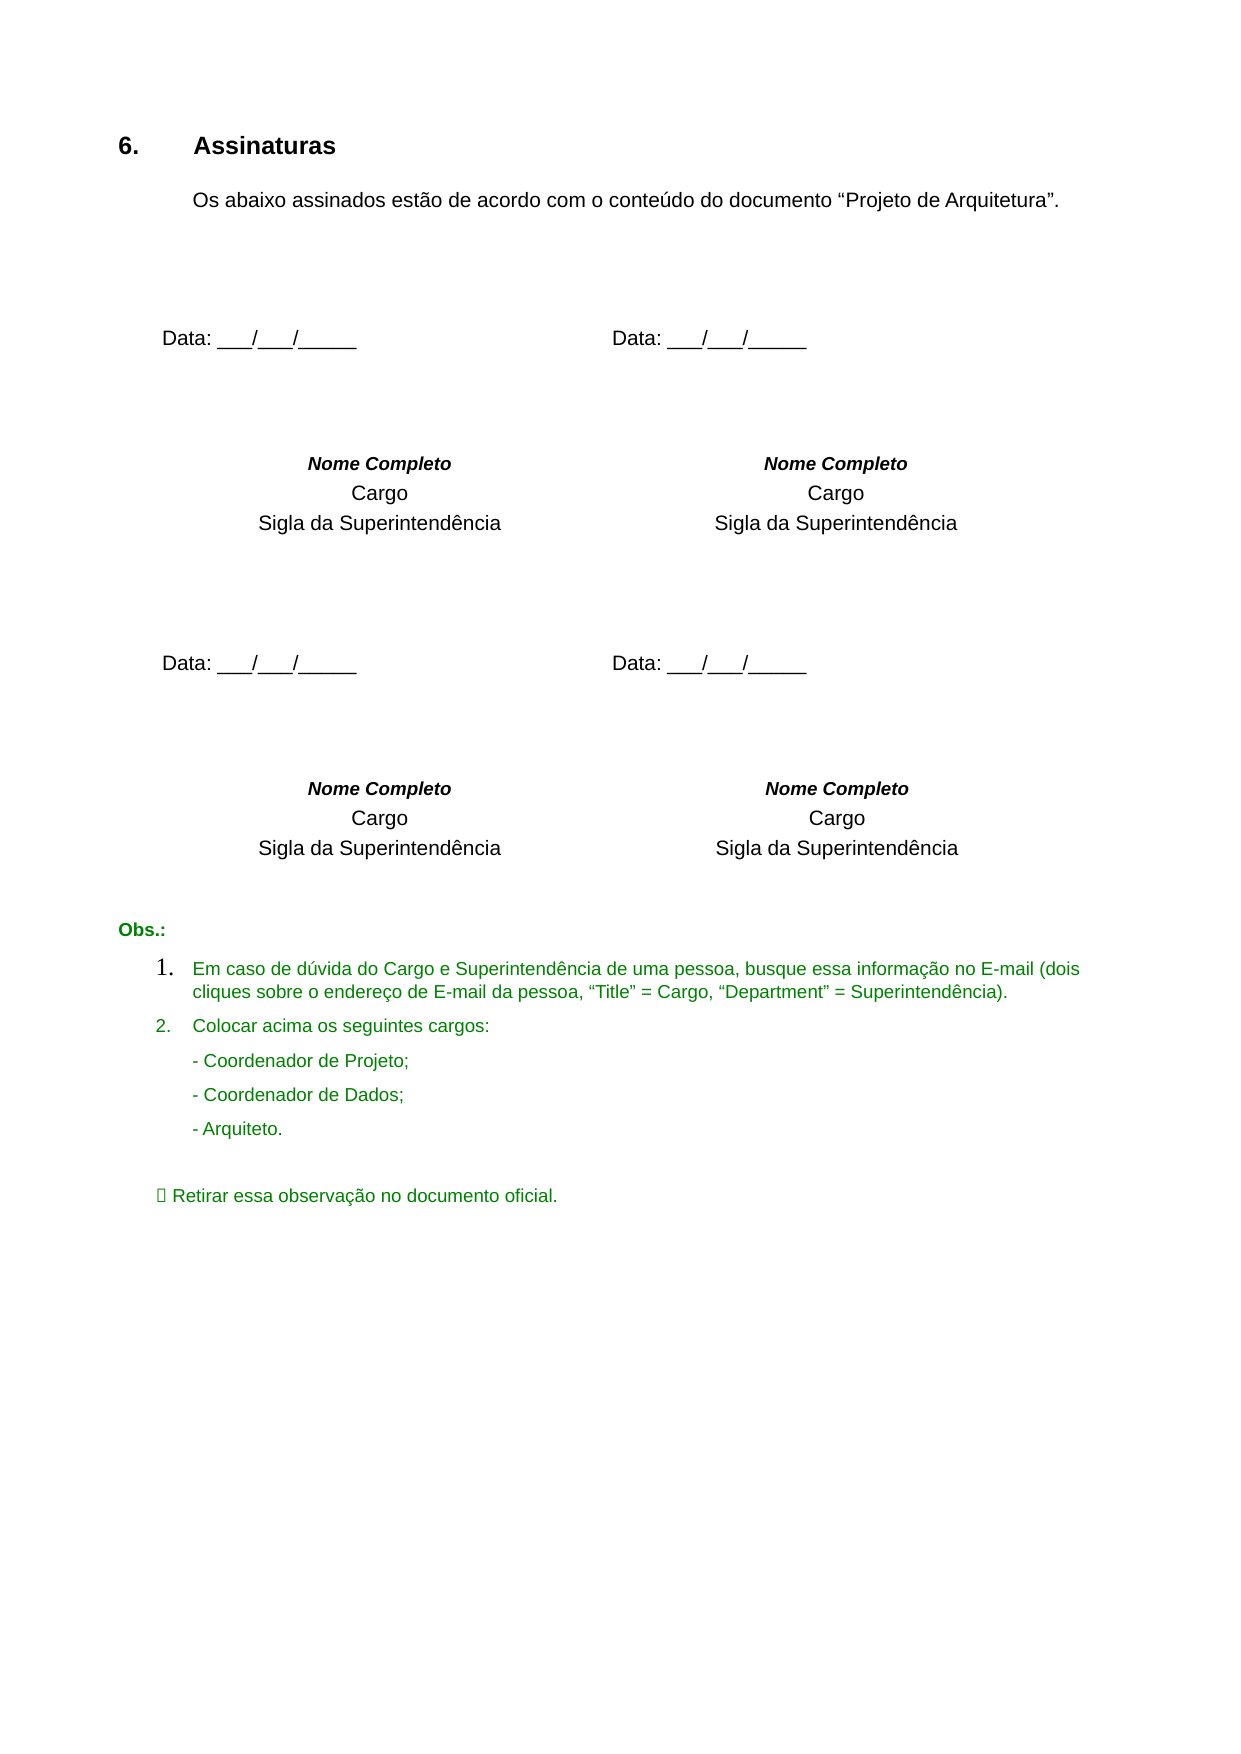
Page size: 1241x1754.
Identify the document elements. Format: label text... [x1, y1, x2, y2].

table_header Data: ___/___/_____ [605, 614, 1069, 771]
list Em caso de dúvida do Cargo e Superintendência de uma pessoa, busque essa informação no E-mail (dois cliques sobre o endereço de E-mail da pessoa, “Title” = Cargo, “Department” = Superintendência). [155, 952, 1122, 1003]
table_cell Nome Completo Cargo Sigla da Superintendência [155, 447, 604, 541]
table_cell Nome Completo Cargo Sigla da Superintendência [155, 771, 604, 866]
text - Arquiteto. [155, 1117, 1122, 1139]
text  Retirar essa observação no documento oficial. [118, 1182, 1122, 1208]
table_cell Nome Completo Cargo Sigla da Superintendência [605, 447, 1067, 541]
text - Coordenador de Dados; [155, 1083, 1122, 1105]
table_header Data: ___/___/_____ [155, 614, 604, 771]
text - Coordenador de Projeto; [155, 1049, 1122, 1071]
text Obs.: [118, 918, 1122, 940]
table_header Data: ___/___/_____ [155, 289, 604, 447]
table_cell Nome Completo Cargo Sigla da Superintendência [605, 771, 1069, 866]
table_header Data: ___/___/_____ [605, 289, 1067, 447]
subtitle Assinaturas [118, 131, 1122, 159]
list Colocar acima os seguintes cargos: [155, 1015, 1122, 1037]
title Os abaixo assinados estão de acordo com o conteúdo do documento “Projeto de Arquitetura”. [155, 188, 1122, 212]
